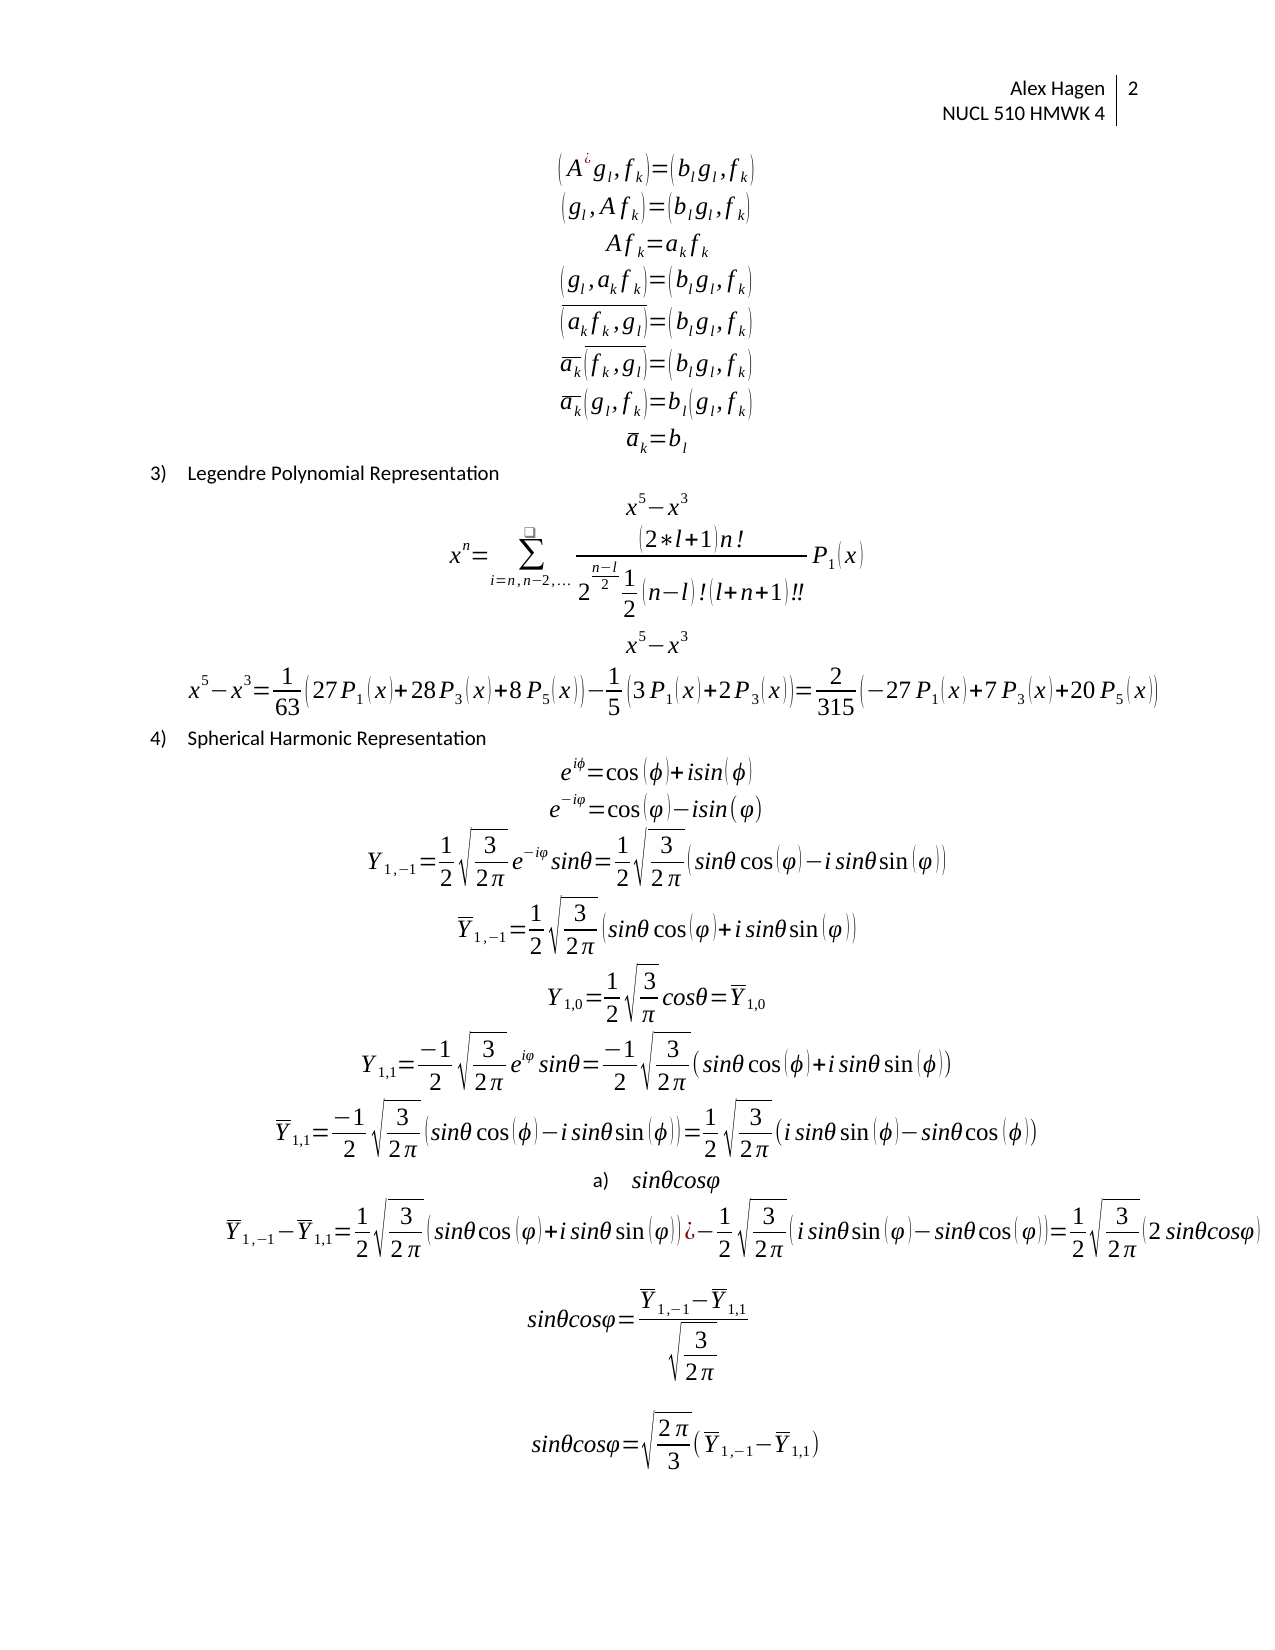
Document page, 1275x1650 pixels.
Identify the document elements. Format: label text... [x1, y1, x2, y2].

list Legendre Polynomial Representation [150, 460, 1125, 486]
list Spherical Harmonic Representation [150, 725, 1125, 750]
